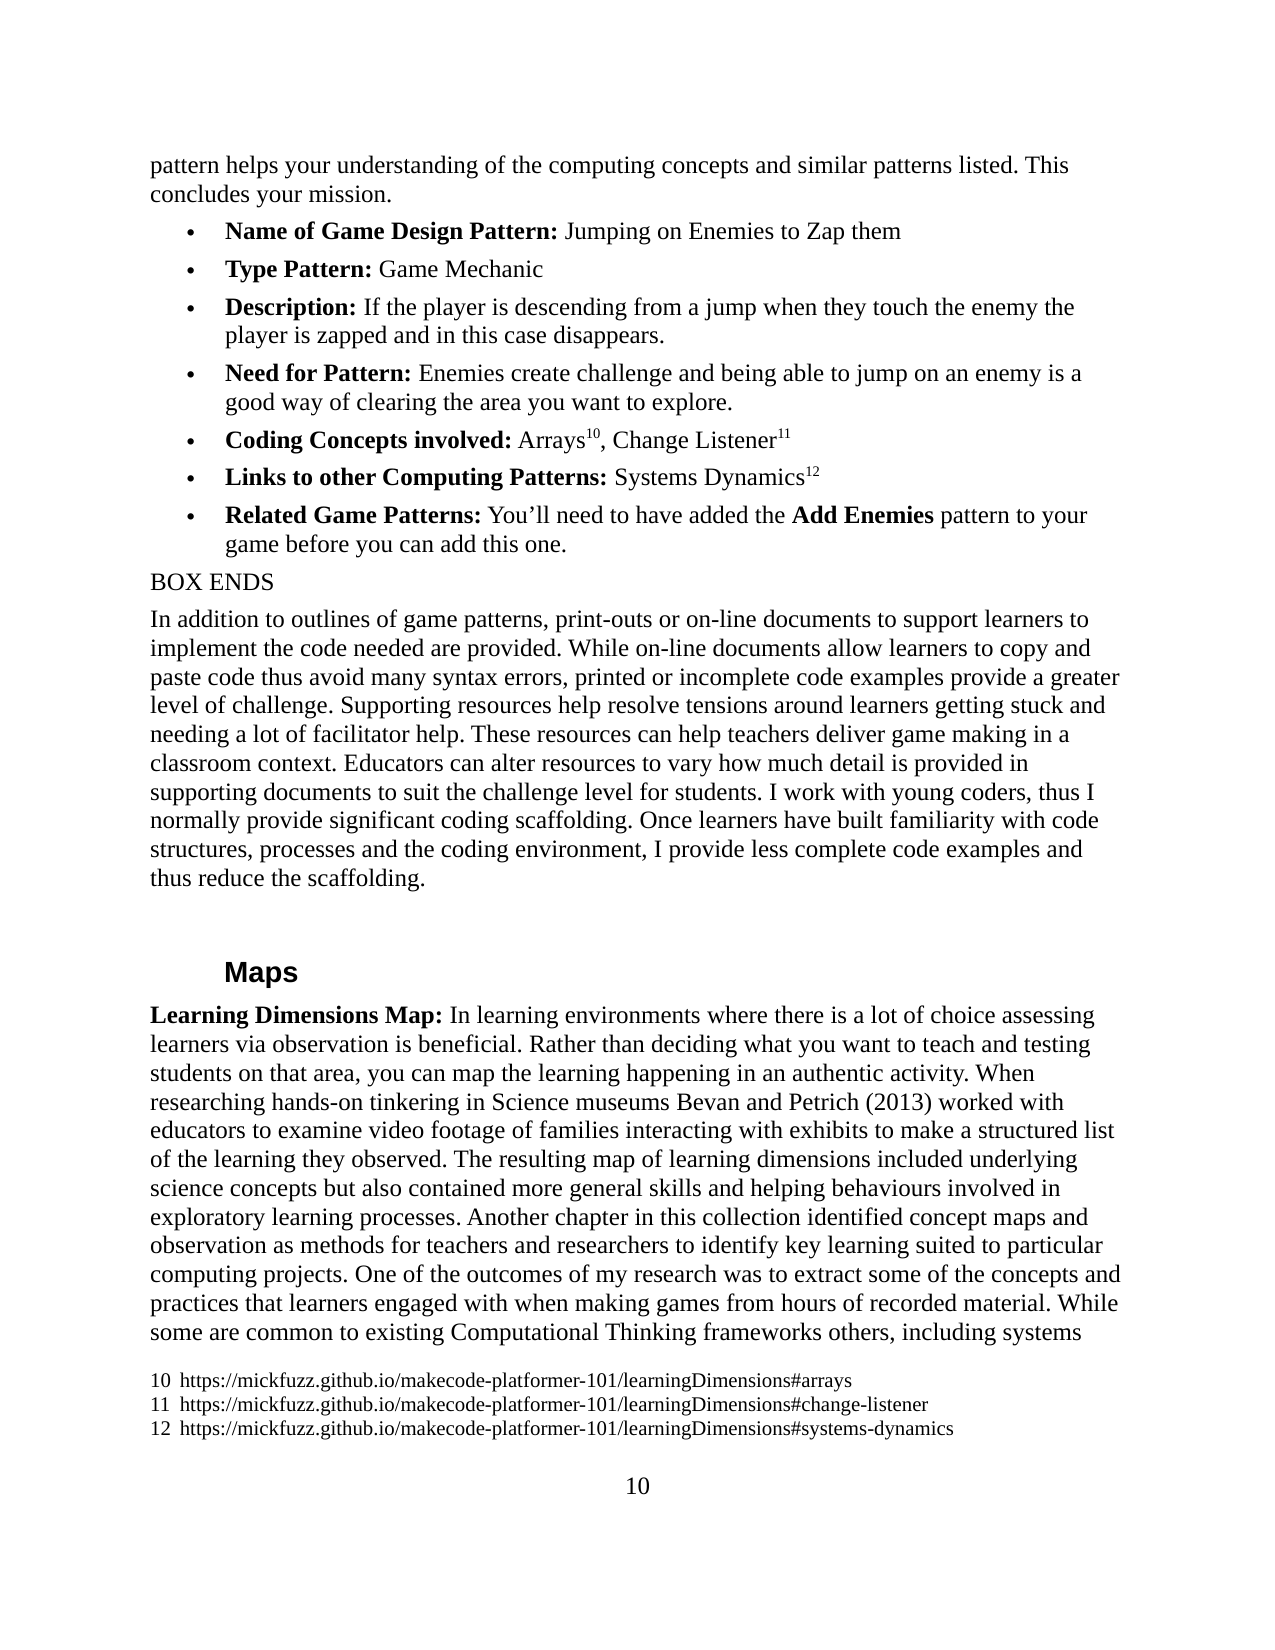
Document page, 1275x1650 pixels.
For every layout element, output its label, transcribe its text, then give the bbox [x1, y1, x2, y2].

list Links to other Computing Patterns: Systems Dynamics [187, 462, 1125, 491]
list Related Game Patterns: You’ll need to have added the Add Enemies pattern to your game before you can add this one. [187, 500, 1125, 558]
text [150, 1001, 1125, 1346]
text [150, 150, 1125, 207]
list Name of Game Design Pattern: Jumping on Enemies to Zap them [187, 216, 1125, 245]
list Coding Concepts involved: Arrays, Change Listener [187, 425, 1125, 453]
list Need for Pattern: Enemies create challenge and being able to jump on an enemy is a good way of clearing the area you want to explore. [187, 358, 1125, 416]
text BOX ENDS [150, 567, 1125, 595]
list Description: If the player is descending from a jump when they touch the enemy the player is zapped and in this case disappears. [187, 292, 1125, 349]
subtitle Maps [150, 954, 1125, 988]
list Type Pattern: Game Mechanic [187, 254, 1125, 283]
text In addition to outlines of game patterns, print-outs or on-line documents to support learners to implement the code needed are provided. While on-line documents allow learners to copy and paste code thus avoid many syntax errors, printed or incomplete code examples provide a greater level of challenge. Supporting resources help resolve tensions around learners getting stuck and needing a lot of facilitator help. These resources can help teachers deliver game making in a classroom context. Educators can alter resources to vary how much detail is provided in supporting documents to suit the challenge level for students. I work with young coders, thus I normally provide significant coding scaffolding. Once learners have built familiarity with code structures, processes and the coding environment, I provide less complete code examples and thus reduce the scaffolding. [150, 604, 1125, 892]
